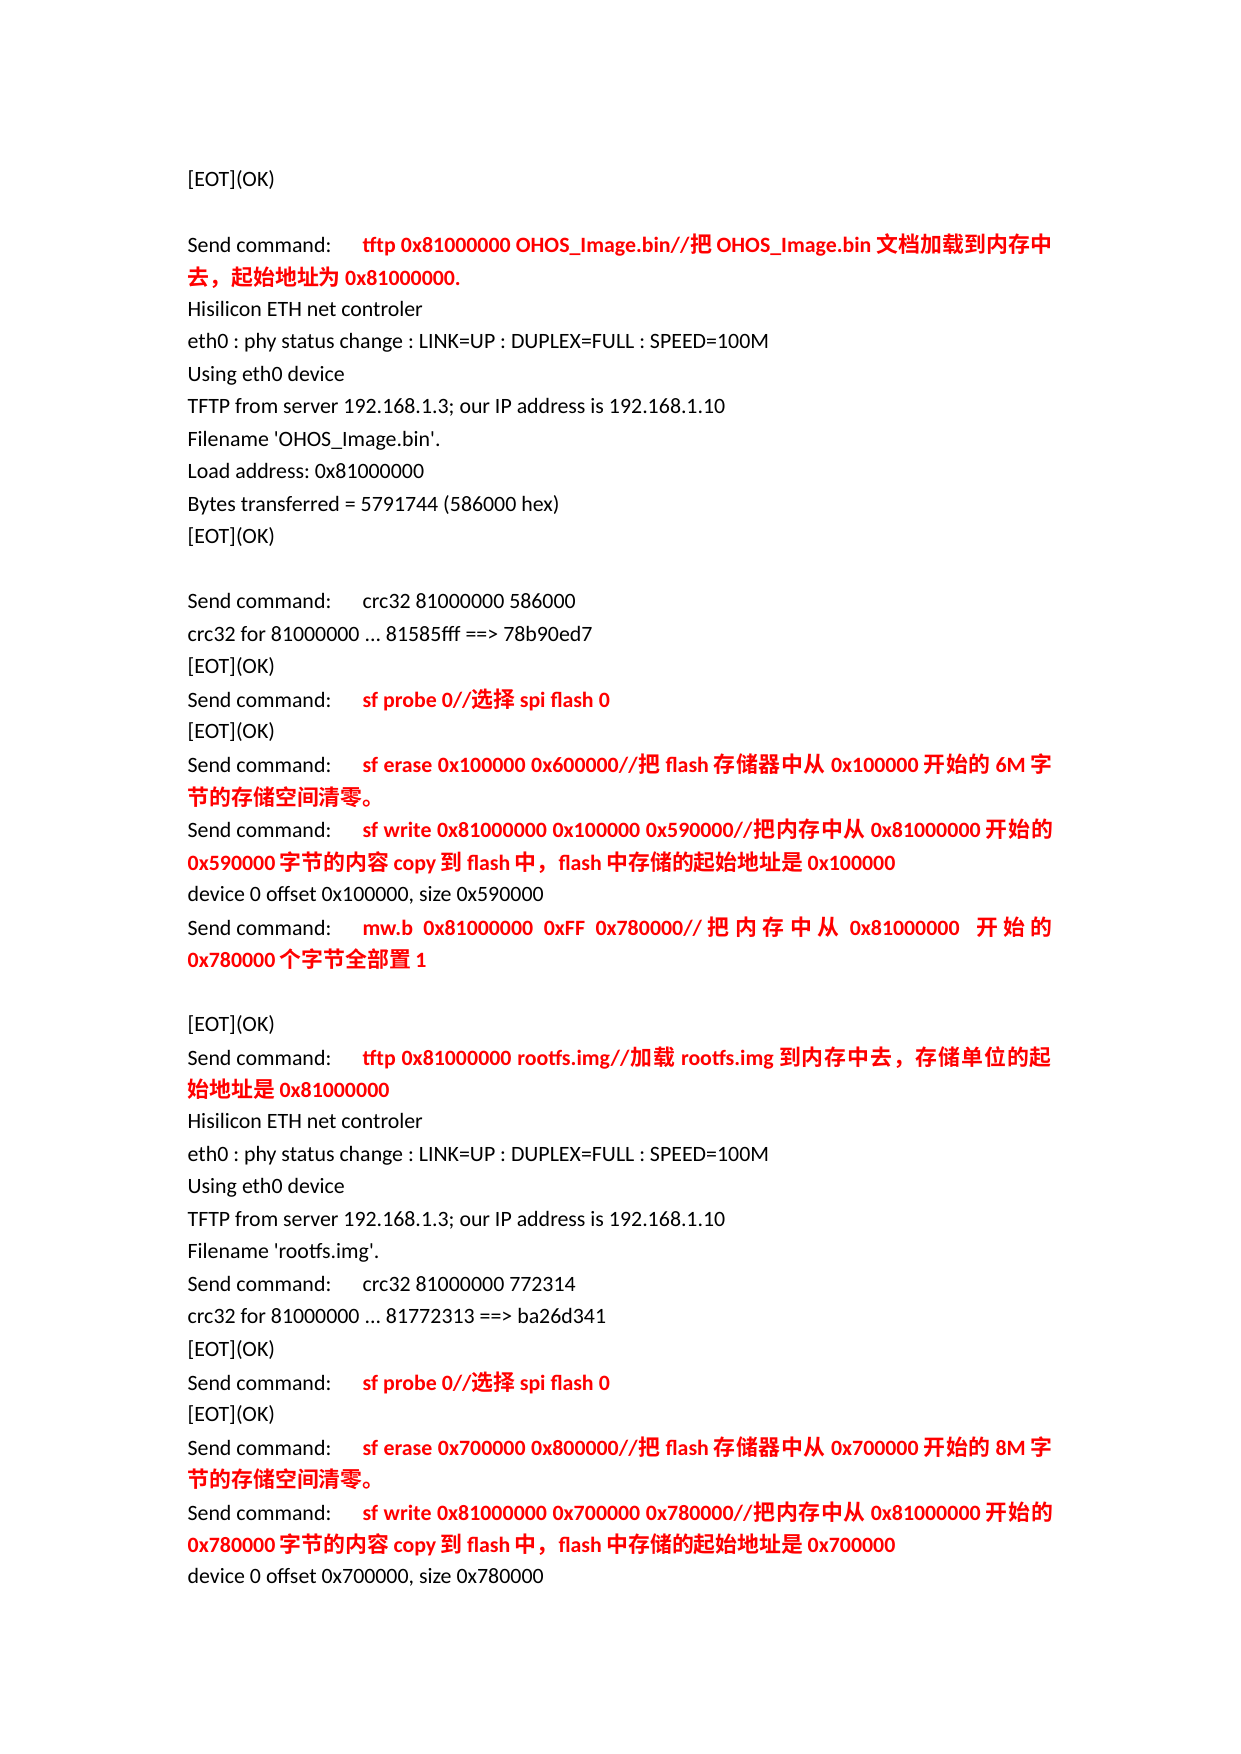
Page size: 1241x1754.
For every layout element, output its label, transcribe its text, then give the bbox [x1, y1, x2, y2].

text Send command: sf write 0x81000000 0x700000 0x780000//把内存中从0x81000000开始的0x780000字节的内容copy到flash中，flash中存储的起始地址是0x700000 [187, 1494, 1053, 1559]
text Load address: 0x81000000 [187, 454, 1053, 487]
text Filename 'rootfs.img'. [187, 1234, 1053, 1267]
text Hisilicon ETH net controler [187, 1104, 1053, 1137]
text eth0 : phy status change : LINK=UP : DUPLEX=FULL : SPEED=100M [187, 324, 1053, 357]
text device 0 offset 0x700000, size 0x780000 [187, 1559, 1053, 1592]
text Send command: tftp 0x81000000 rootfs.img//加载rootfs.img到内存中去，存储单位的起始地址是0x81000000 [187, 1039, 1053, 1104]
text Hisilicon ETH net controler [187, 292, 1053, 324]
text Send command: mw.b 0x81000000 0xFF 0x780000//把内存中从0x81000000 开始的0x780000个字节全部置1 [187, 909, 1053, 974]
text crc32 for 81000000 ... 81585fff ==> 78b90ed7 [187, 617, 1053, 649]
text [EOT](OK) [187, 162, 1053, 194]
text device 0 offset 0x100000, size 0x590000 [187, 877, 1053, 909]
text eth0 : phy status change : LINK=UP : DUPLEX=FULL : SPEED=100M [187, 1137, 1053, 1169]
text [EOT](OK) [187, 1397, 1053, 1429]
text [EOT](OK) [187, 1332, 1053, 1364]
text Send command: crc32 81000000 772314 [187, 1267, 1053, 1299]
text [EOT](OK) [187, 519, 1053, 552]
text TFTP from server 192.168.1.3; our IP address is 192.168.1.10 [187, 389, 1053, 422]
text Using eth0 device [187, 1169, 1053, 1202]
text Send command: sf erase 0x700000 0x800000//把flash存储器中从0x700000开始的8M字节的存储空间清零。 [187, 1429, 1053, 1494]
text Bytes transferred = 5791744 (586000 hex) [187, 487, 1053, 519]
text Send command: sf probe 0//选择spi flash 0 [187, 682, 1053, 714]
text Send command: tftp 0x81000000 OHOS_Image.bin//把OHOS_Image.bin文档加载到内存中去，起始地址为0x81000000. [187, 227, 1053, 292]
text Send command: sf write 0x81000000 0x100000 0x590000//把内存中从0x81000000开始的0x590000字节的内容copy到flash中，flash中存储的起始地址是0x100000 [187, 812, 1053, 877]
text Send command: crc32 81000000 586000 [187, 584, 1053, 617]
text [EOT](OK) [187, 1007, 1053, 1039]
text Send command: sf probe 0//选择spi flash 0 [187, 1364, 1053, 1397]
text Using eth0 device [187, 357, 1053, 389]
text TFTP from server 192.168.1.3; our IP address is 192.168.1.10 [187, 1202, 1053, 1234]
text crc32 for 81000000 ... 81772313 ==> ba26d341 [187, 1299, 1053, 1332]
text Send command: sf erase 0x100000 0x600000//把flash存储器中从0x100000开始的6M字节的存储空间清零。 [187, 747, 1053, 812]
text [EOT](OK) [187, 649, 1053, 682]
text [EOT](OK) [187, 714, 1053, 747]
text Filename 'OHOS_Image.bin'. [187, 422, 1053, 454]
